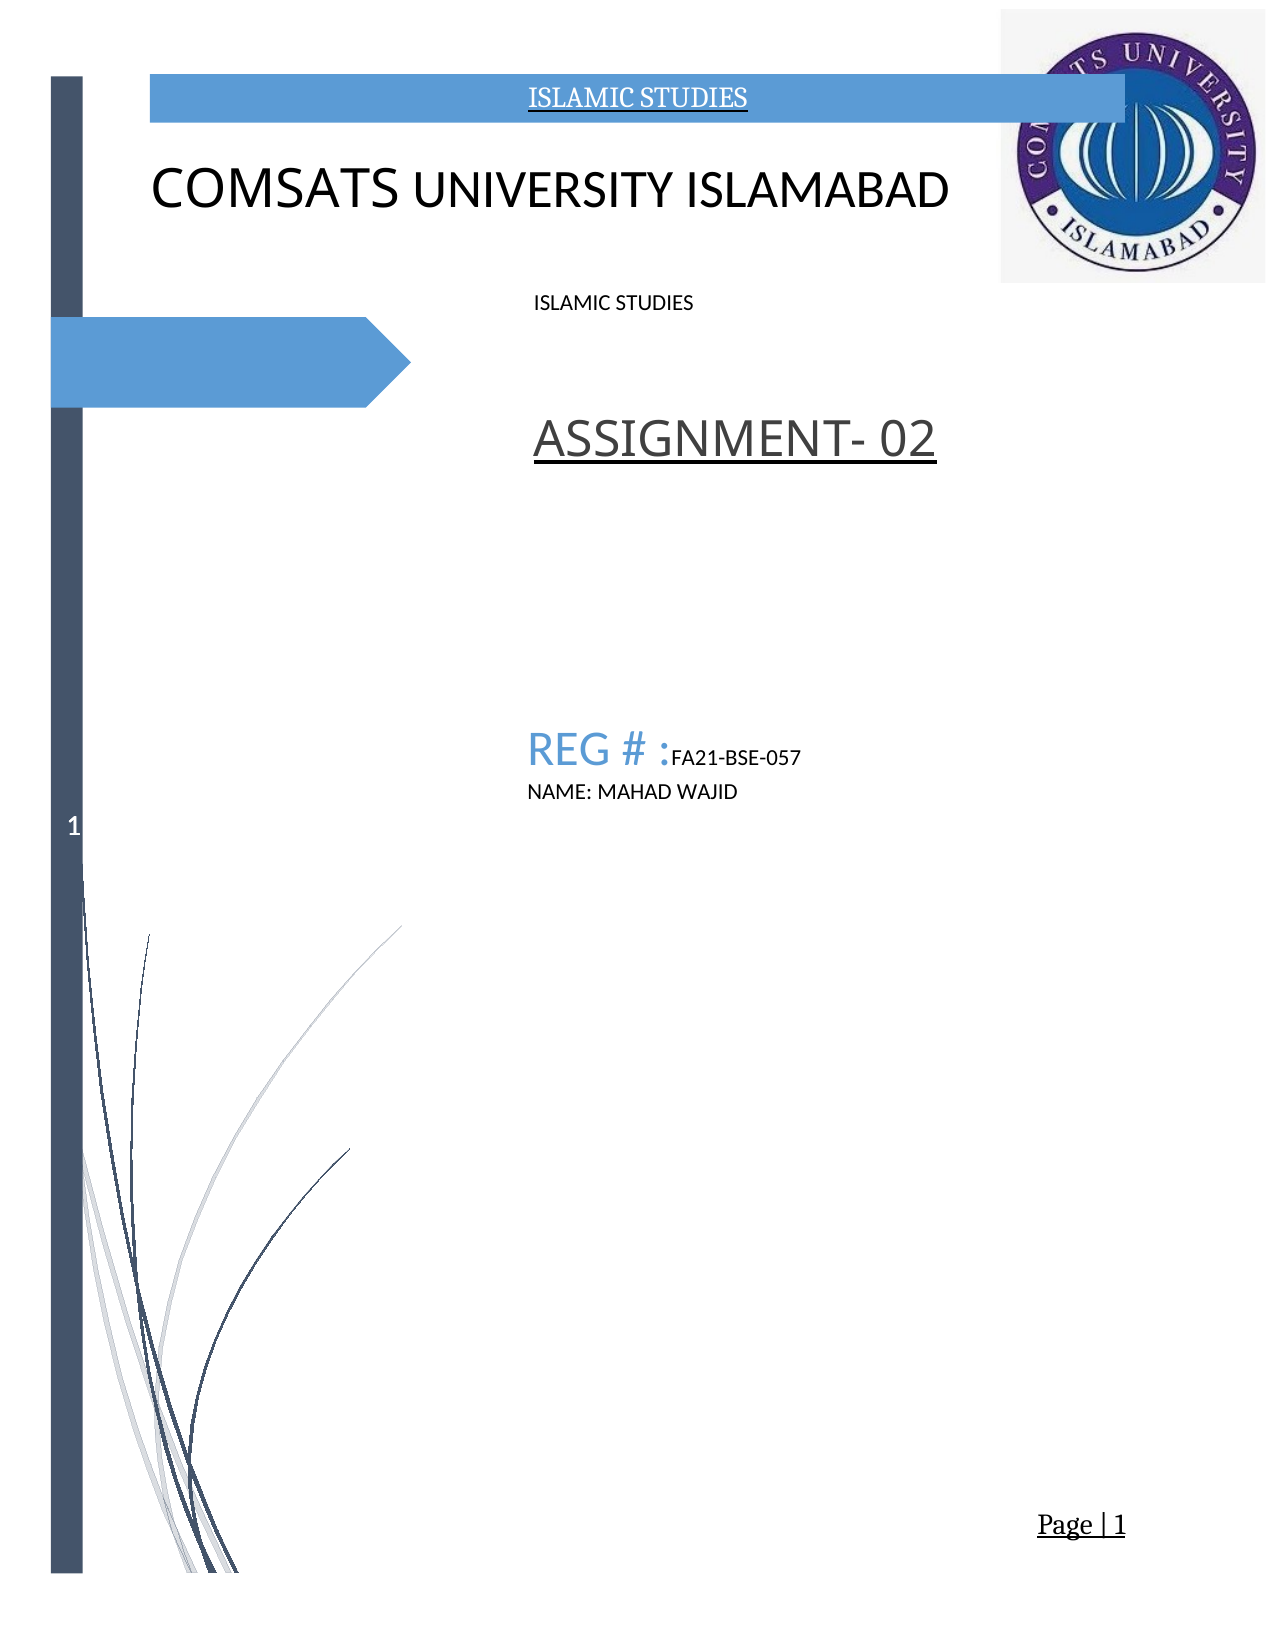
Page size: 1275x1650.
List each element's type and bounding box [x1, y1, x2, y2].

picture [996, 9, 1266, 283]
